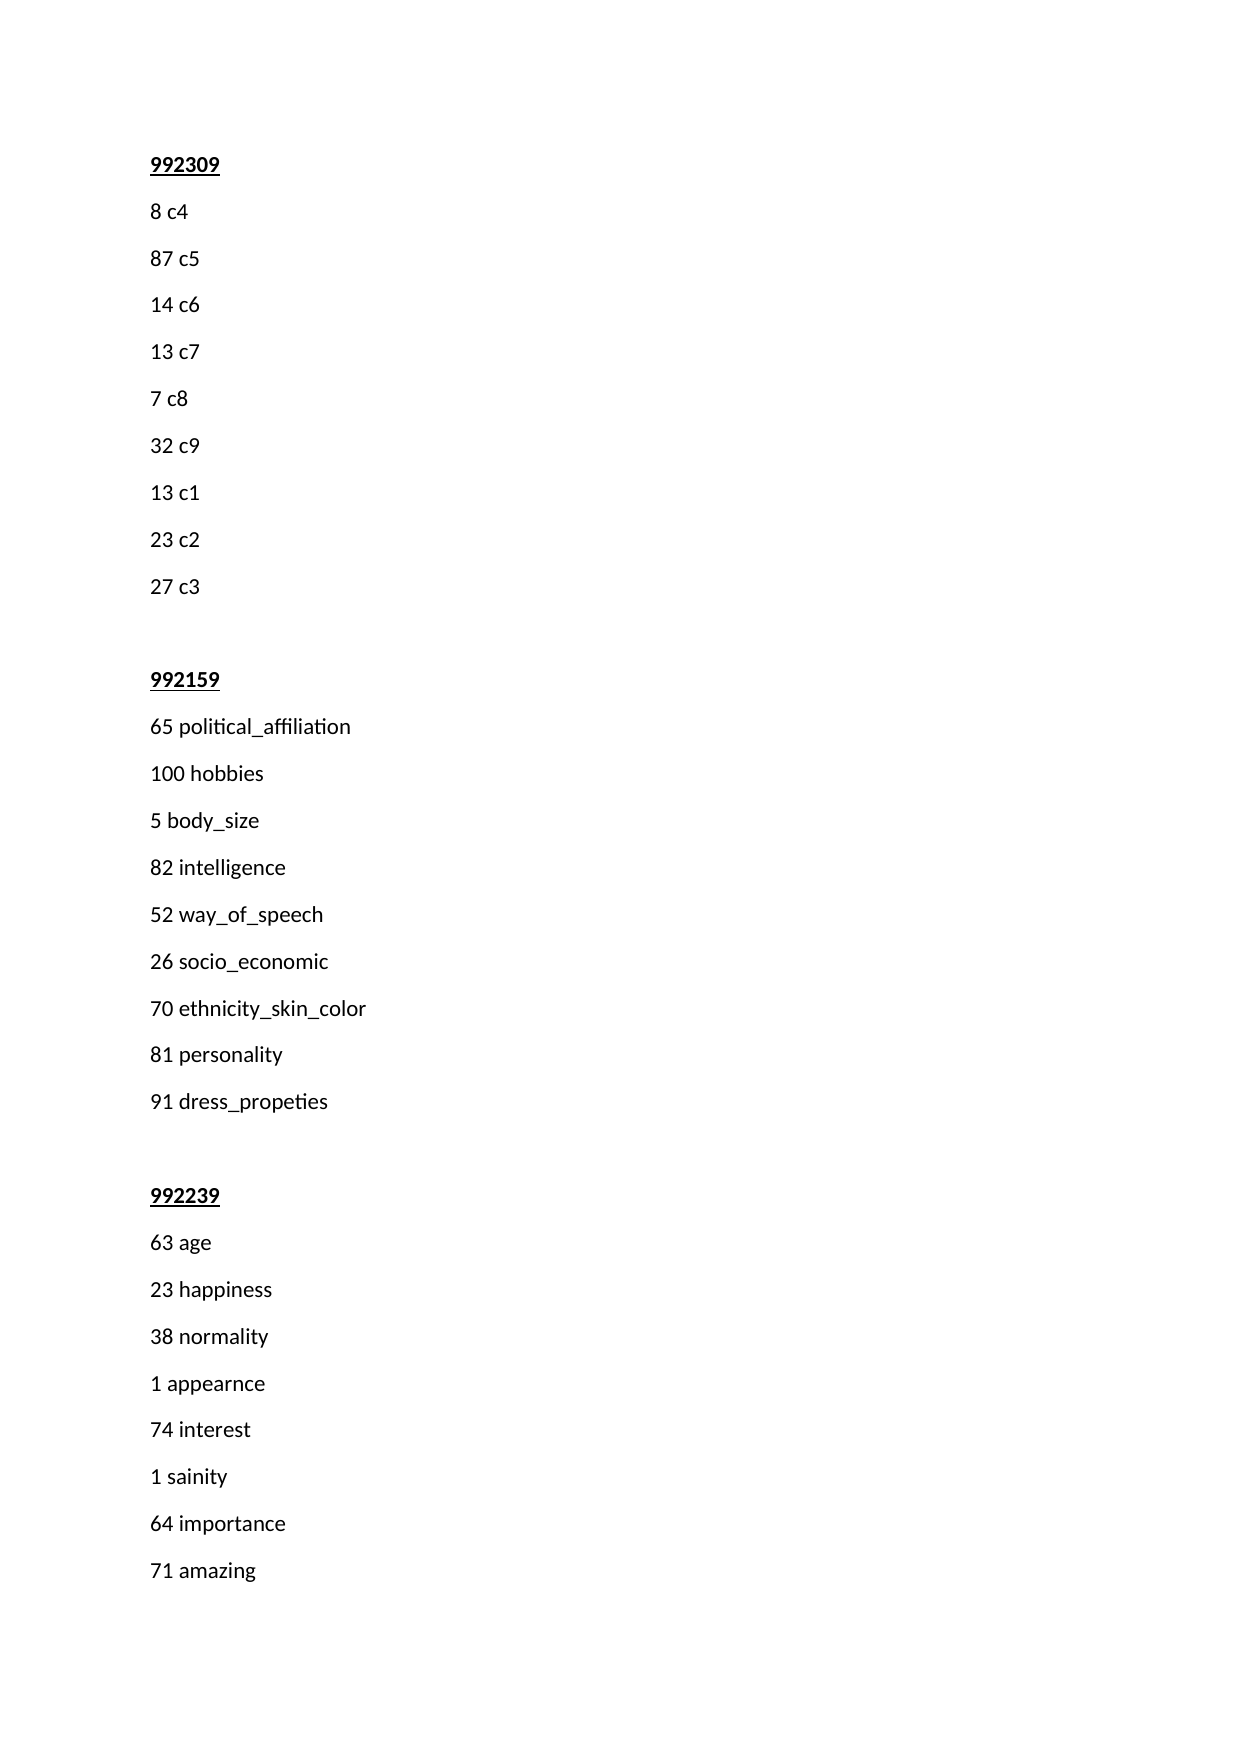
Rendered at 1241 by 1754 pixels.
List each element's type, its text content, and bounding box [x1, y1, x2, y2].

text 992309 [150, 150, 1090, 178]
text 992239 [150, 1181, 1090, 1209]
text 70 ethnicity_skin_color [150, 994, 1090, 1022]
text 87 c5 [150, 244, 1090, 272]
text 8 c4 [150, 197, 1090, 225]
text 82 intelligence [150, 853, 1090, 881]
text 91 dress_propeties [150, 1087, 1090, 1116]
text 7 c8 [150, 384, 1090, 412]
text 38 normality [150, 1322, 1090, 1350]
text 32 c9 [150, 431, 1090, 459]
text 27 c3 [150, 572, 1090, 600]
text 5 body_size [150, 806, 1090, 834]
text 26 socio_economic [150, 947, 1090, 975]
text 13 c7 [150, 337, 1090, 366]
text 71 amazing [150, 1556, 1090, 1584]
text 23 happiness [150, 1275, 1090, 1303]
text 1 sainity [150, 1462, 1090, 1491]
text 14 c6 [150, 291, 1090, 319]
text 63 age [150, 1228, 1090, 1256]
text 992159 [150, 666, 1090, 694]
text 74 interest [150, 1416, 1090, 1444]
text 81 personality [150, 1041, 1090, 1069]
text 13 c1 [150, 478, 1090, 506]
text 65 political_affiliation [150, 712, 1090, 741]
text 52 way_of_speech [150, 900, 1090, 928]
text 100 hobbies [150, 759, 1090, 787]
text 1 appearnce [150, 1369, 1090, 1397]
text 23 c2 [150, 525, 1090, 553]
text 64 importance [150, 1509, 1090, 1537]
